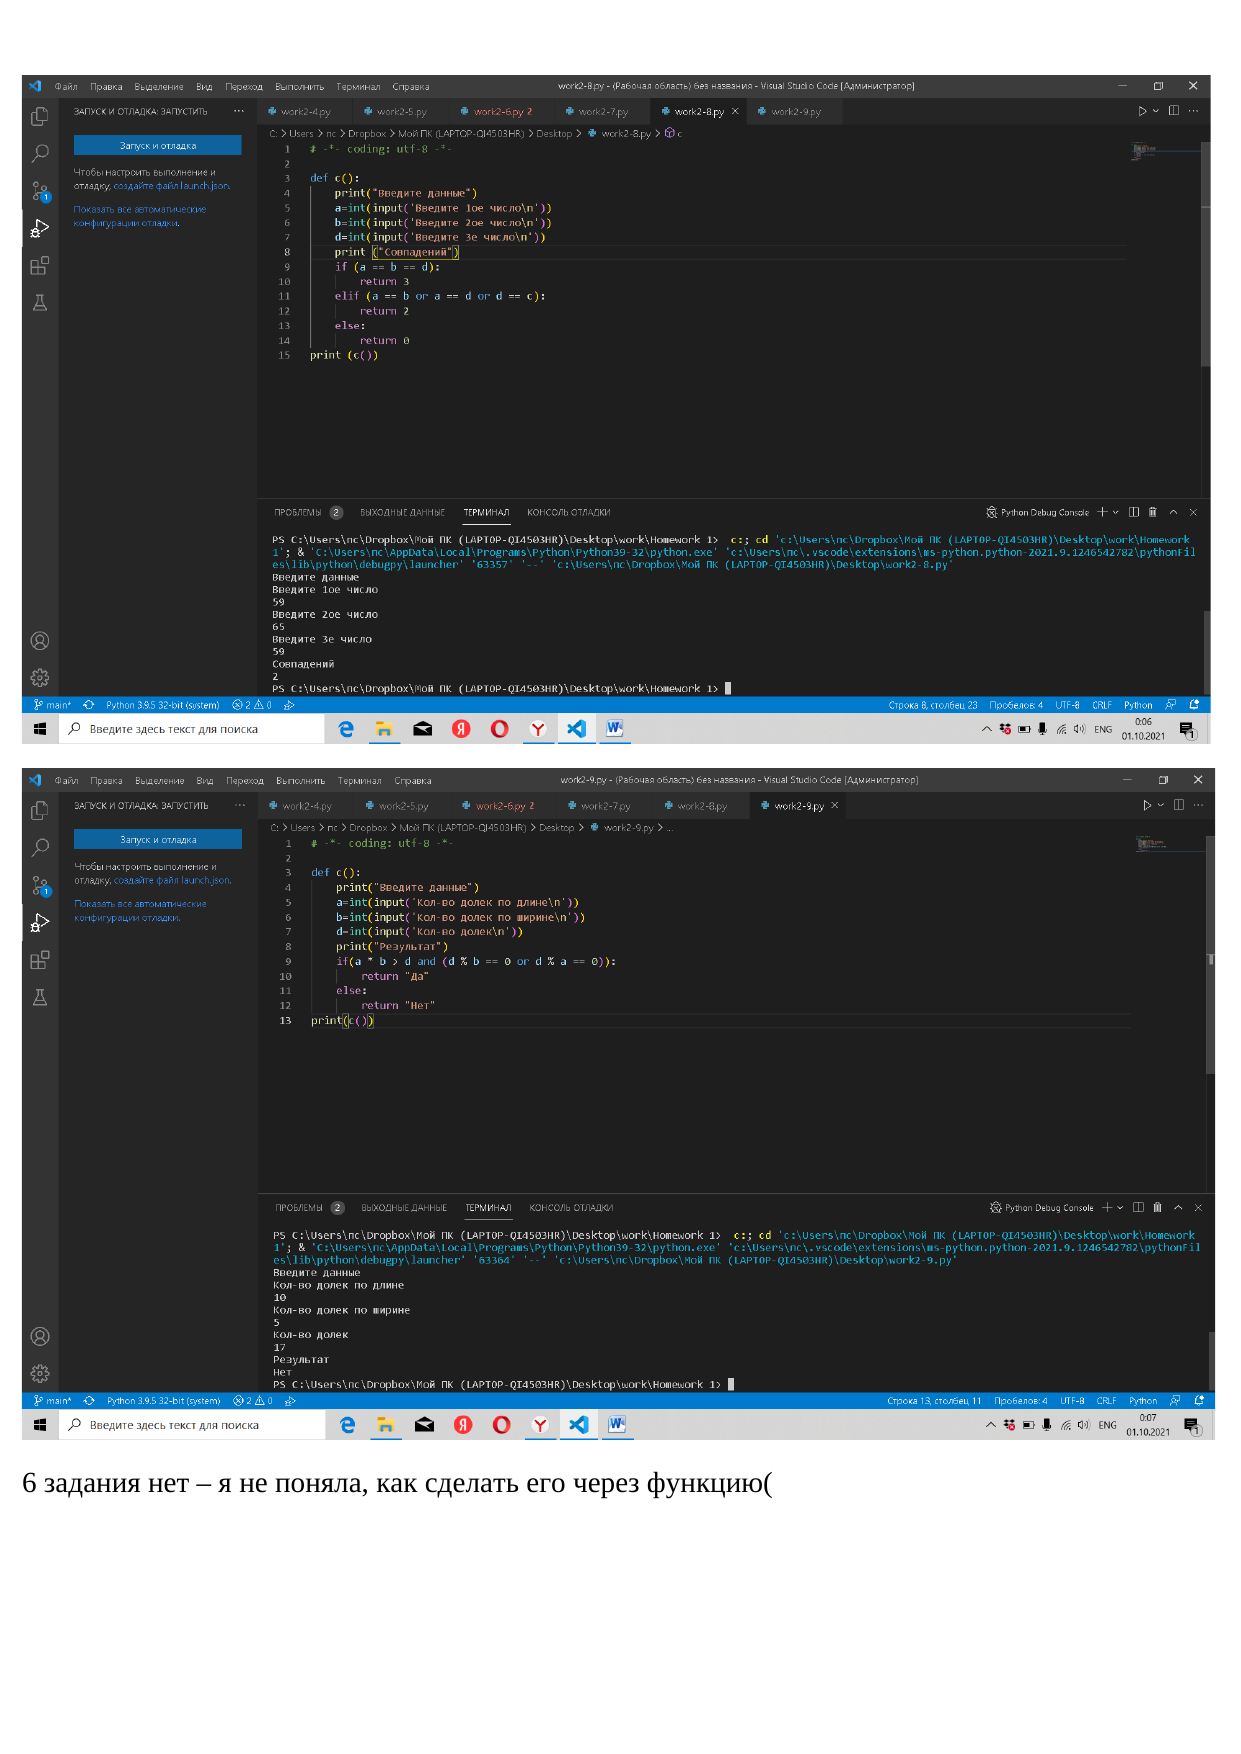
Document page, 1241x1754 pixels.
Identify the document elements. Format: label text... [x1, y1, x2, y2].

text 6 задания нет – я не поняла, как сделать его через функцию( [22, 1465, 1165, 1498]
picture [21, 768, 1216, 1440]
picture [21, 75, 1211, 744]
